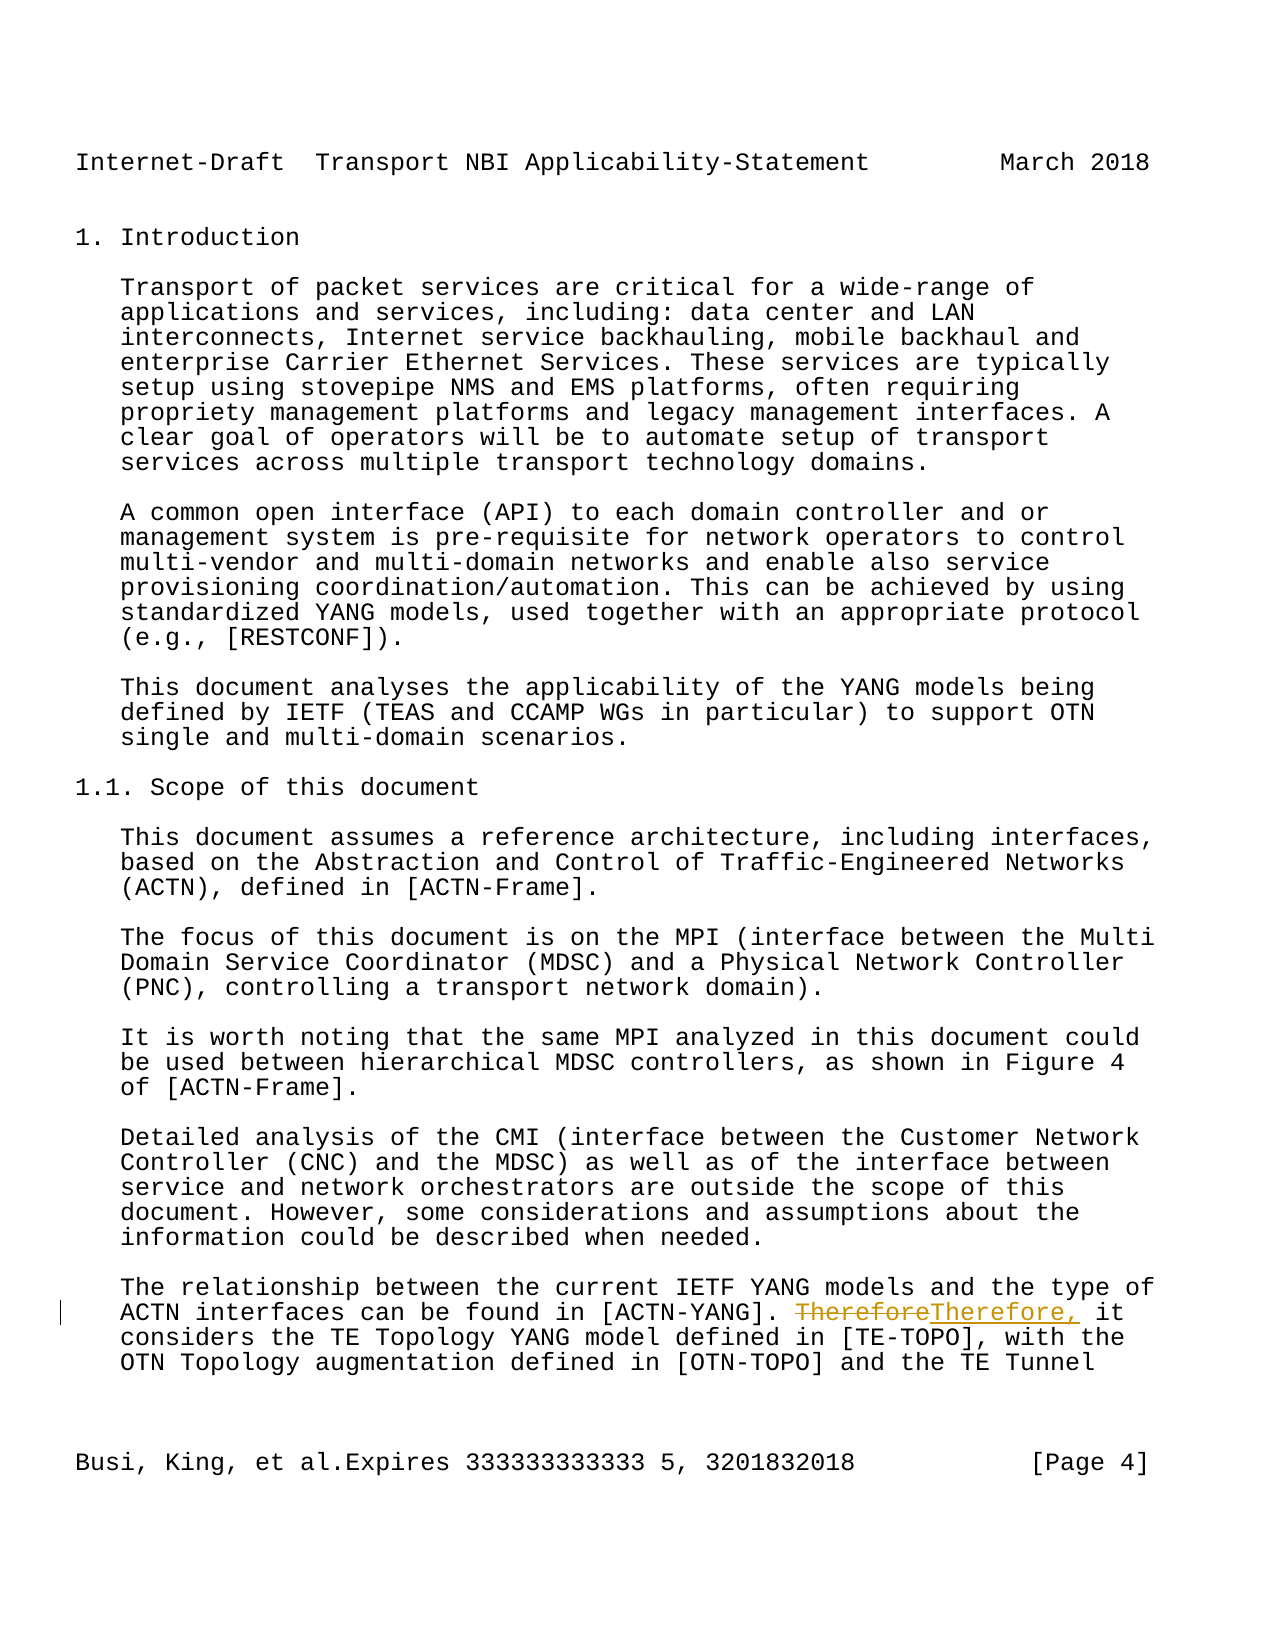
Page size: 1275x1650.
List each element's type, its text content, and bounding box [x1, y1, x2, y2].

text Detailed analysis of the CMI (interface between the Customer Network Controller (CNC) and the MDSC) as well as of the interface between service and network orchestrators are outside the scope of this document. However, some considerations and assumptions about the information could be described when needed. [120, 1125, 1155, 1250]
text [120, 1275, 1155, 1375]
text This document assumes a reference architecture, including interfaces, based on the Abstraction and Control of Traffic-Engineered Networks (ACTN), defined in [ACTN-Frame]. [120, 825, 1155, 900]
text A common open interface (API) to each domain controller and or management system is pre-requisite for network operators to control multi-vendor and multi-domain networks and enable also service provisioning coordination/automation. This can be achieved by using standardized YANG models, used together with an appropriate protocol (e.g., [RESTCONF]). [120, 500, 1155, 650]
subtitle Scope of this document [75, 775, 1155, 800]
text Transport of packet services are critical for a wide-range of applications and services, including: data center and LAN interconnects, Internet service backhauling, mobile backhaul and enterprise Carrier Ethernet Services. These services are typically setup using stovepipe NMS and EMS platforms, often requiring propriety management platforms and legacy management interfaces. A clear goal of operators will be to automate setup of transport services across multiple transport technology domains. [120, 275, 1155, 475]
text This document analyses the applicability of the YANG models being defined by IETF (TEAS and CCAMP WGs in particular) to support OTN single and multi-domain scenarios. [120, 675, 1155, 750]
text It is worth noting that the same MPI analyzed in this document could be used between hierarchical MDSC controllers, as shown in Figure 4 of [ACTN-Frame]. [120, 1025, 1155, 1100]
subtitle Introduction [75, 225, 1155, 250]
text The focus of this document is on the MPI (interface between the Multi Domain Service Coordinator (MDSC) and a Physical Network Controller (PNC), controlling a transport network domain). [120, 925, 1155, 1000]
